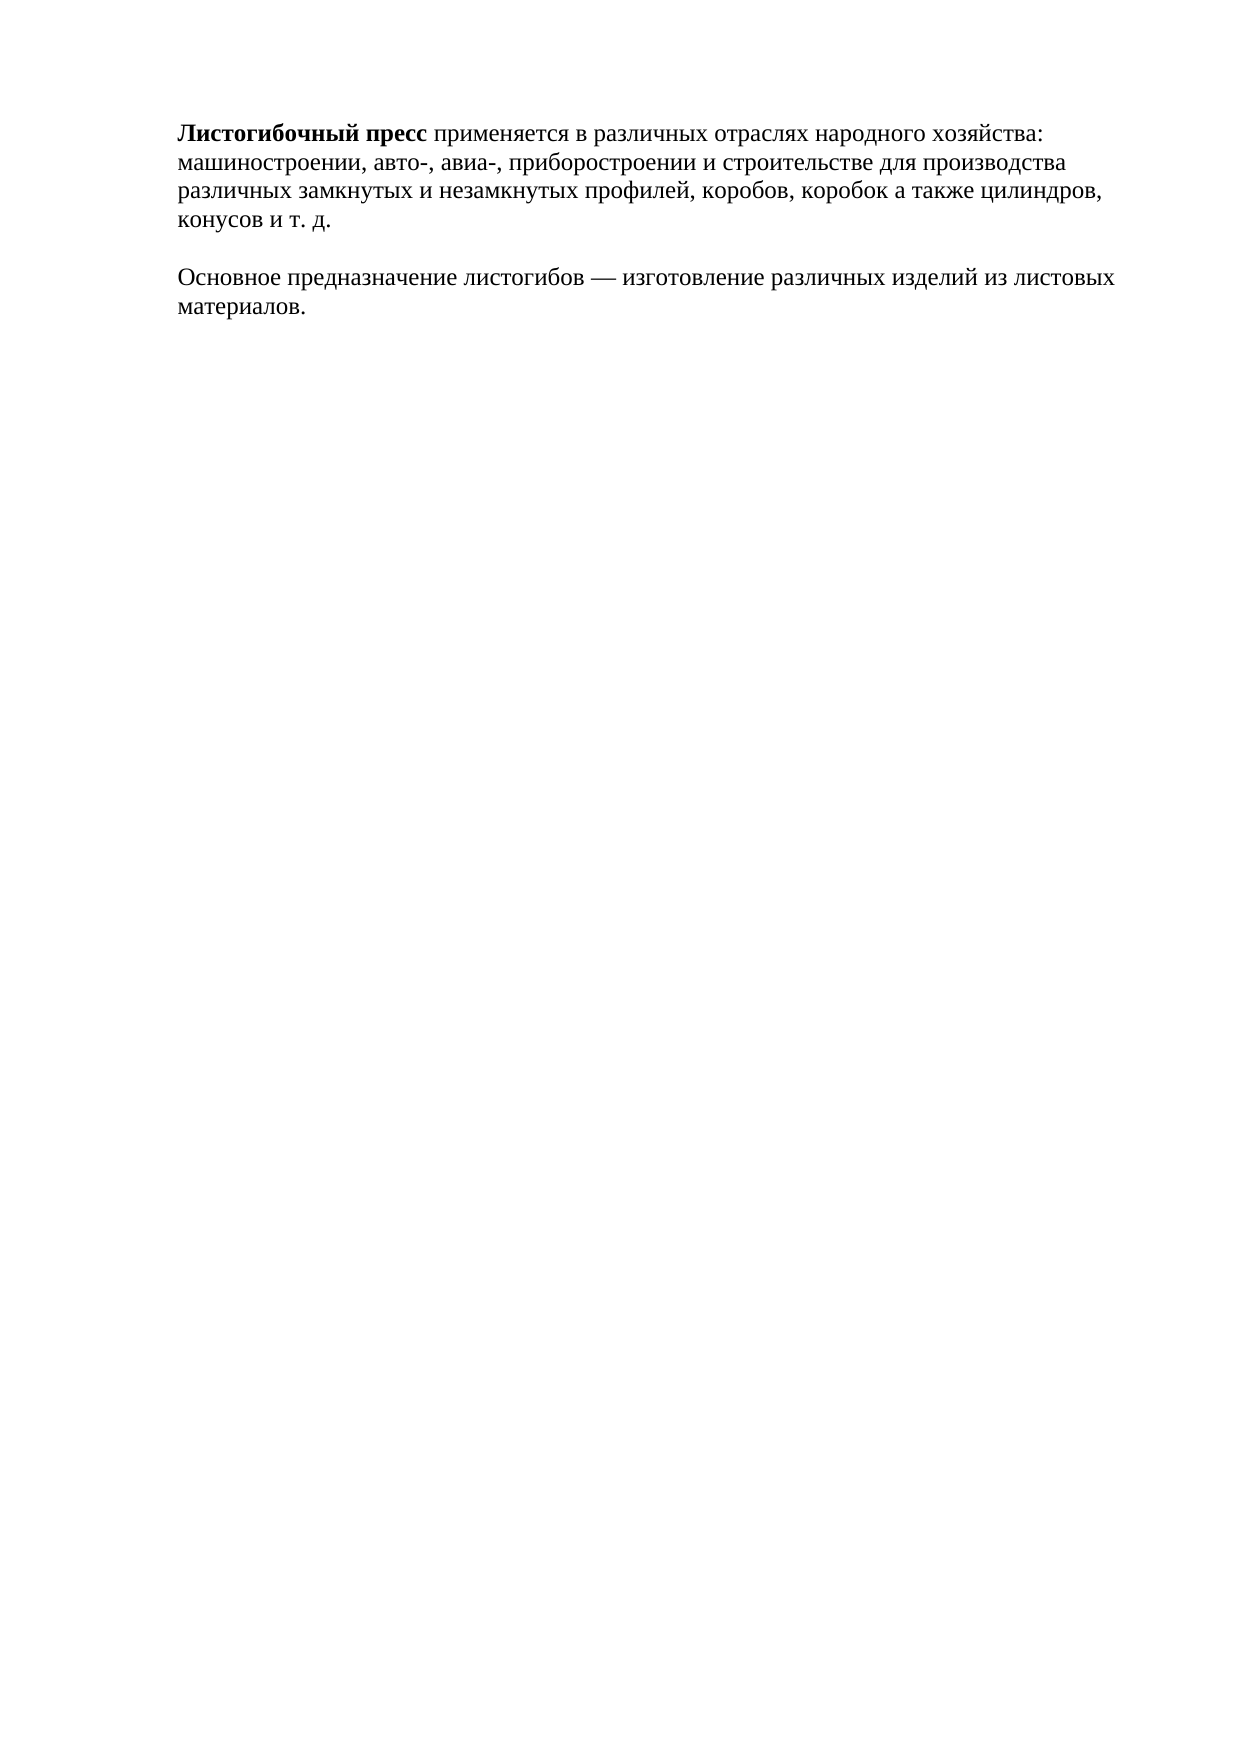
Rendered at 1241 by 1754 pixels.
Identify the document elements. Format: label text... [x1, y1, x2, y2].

text Основное предназначение листогибов — изготовление различных изделий из листовых материалов. [177, 262, 1152, 320]
text Листогибочный пресс применяется в различных отраслях народного хозяйства: машиностроении, авто-, авиа-, приборостроении и строительстве для производства различных замкнутых и незамкнутых профилей, коробов, коробок а также цилиндров, конусов и т. д. [177, 118, 1152, 233]
